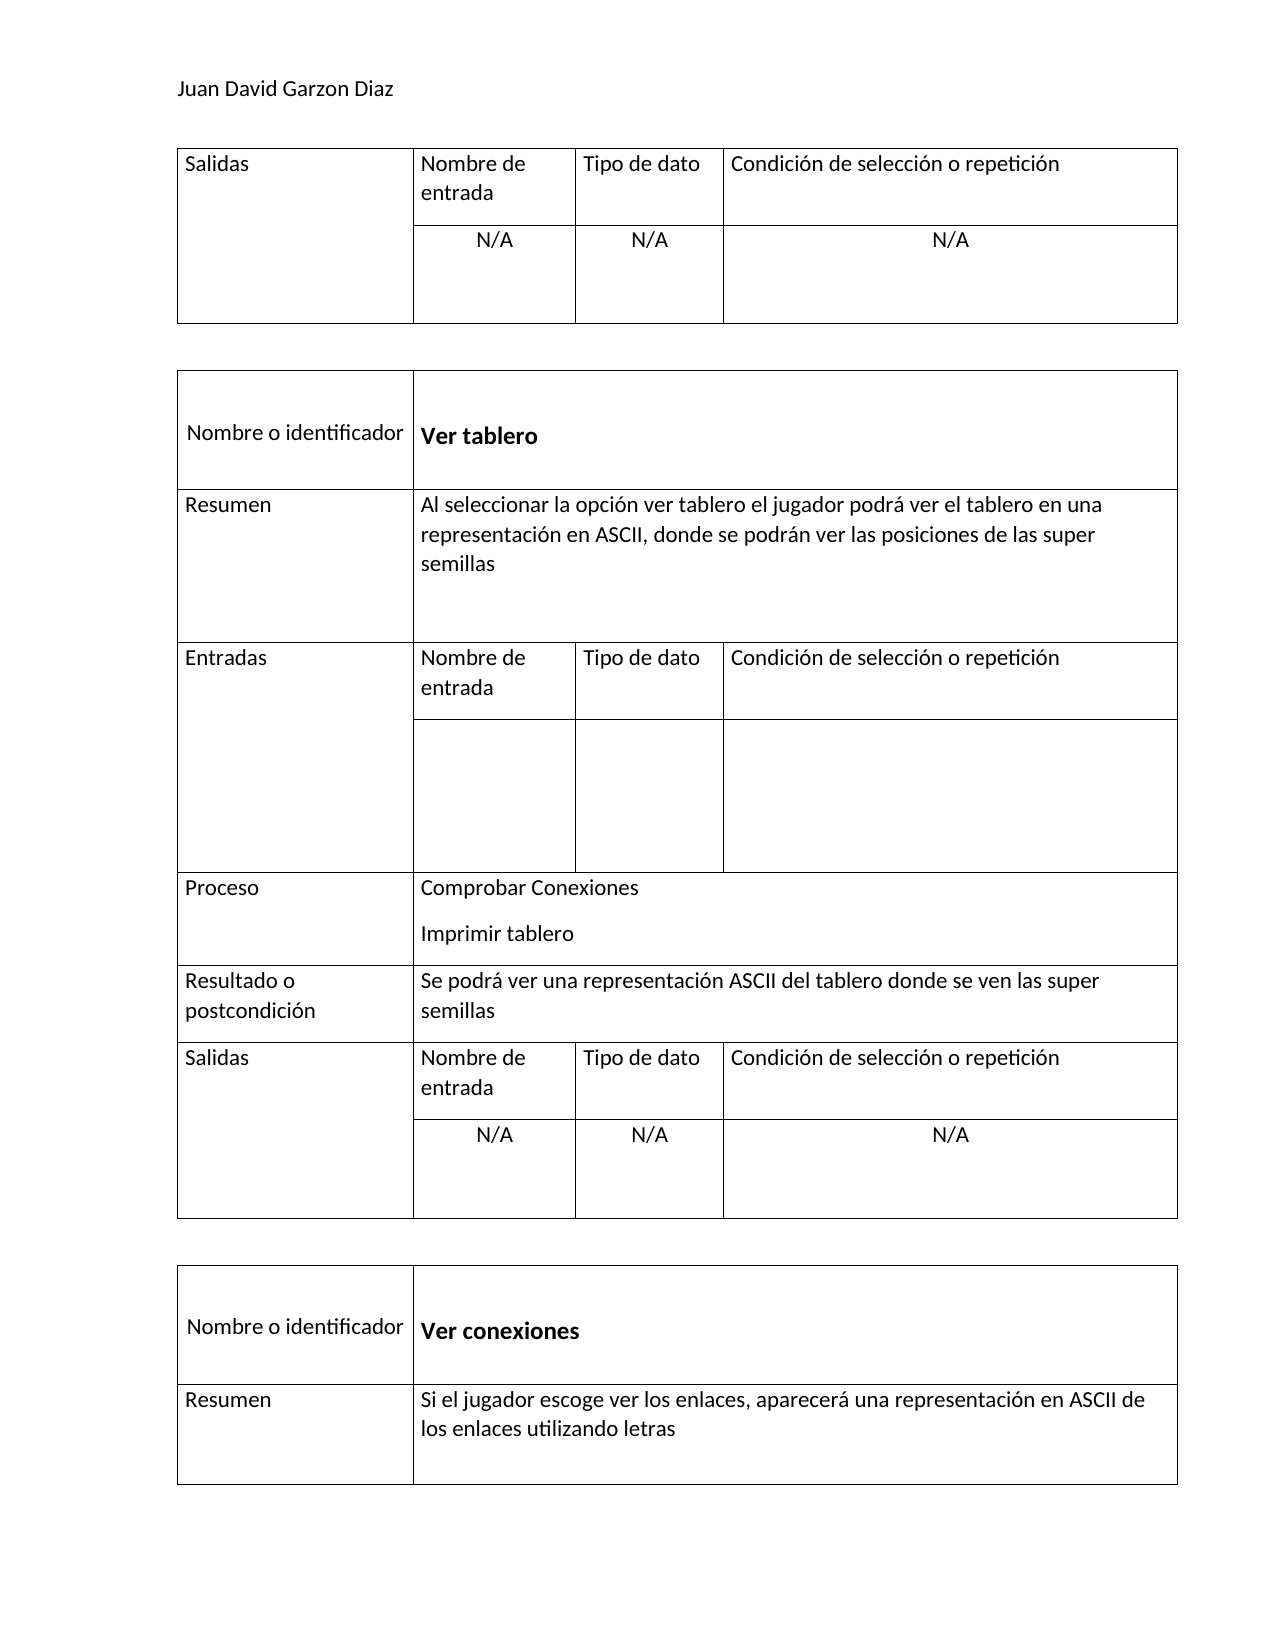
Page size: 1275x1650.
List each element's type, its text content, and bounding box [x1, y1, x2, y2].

table_cell Resumen [178, 1385, 413, 1484]
table_header Nombre o identificador [178, 1266, 413, 1384]
table_cell N/A [724, 226, 1177, 323]
table_header Ver tablero [414, 371, 1177, 489]
table_cell Al seleccionar la opción ver tablero el jugador podrá ver el tablero en una representación en ASCII, donde se podrán ver las posiciones de las super semillas [414, 490, 1177, 642]
table_cell Nombre de entrada [414, 149, 575, 224]
table_cell N/A [724, 1120, 1177, 1218]
table_cell Condición de selección o repetición [724, 149, 1177, 224]
table_cell Condición de selección o repetición [724, 1043, 1177, 1119]
table_cell N/A [414, 1120, 575, 1218]
table_cell Tipo de dato [576, 149, 723, 224]
table_cell Tipo de dato [576, 1043, 723, 1119]
table_cell [724, 720, 1177, 872]
table_cell N/A [576, 1120, 723, 1218]
table_cell Salidas [178, 149, 413, 323]
table_cell Resultado o postcondición [178, 966, 413, 1042]
table_cell [576, 720, 723, 872]
table_cell Salidas [178, 1043, 413, 1218]
table_cell Nombre de entrada [414, 643, 575, 719]
table_cell N/A [576, 226, 723, 323]
table_cell [414, 720, 575, 872]
table_cell Comprobar Conexiones Imprimir tablero [414, 873, 1177, 965]
table_header Ver conexiones [414, 1266, 1177, 1384]
table_header Nombre o identificador [178, 371, 413, 489]
table_cell Proceso [178, 873, 413, 965]
table_cell Resumen [178, 490, 413, 642]
table_cell N/A [414, 226, 575, 323]
table_cell Tipo de dato [576, 643, 723, 719]
table_cell Si el jugador escoge ver los enlaces, aparecerá una representación en ASCII de los enlaces utilizando letras [414, 1385, 1177, 1484]
table_cell Condición de selección o repetición [724, 643, 1177, 719]
table_cell Entradas [178, 643, 413, 872]
table_cell Nombre de entrada [414, 1043, 575, 1119]
table_cell Se podrá ver una representación ASCII del tablero donde se ven las super semillas [414, 966, 1177, 1042]
